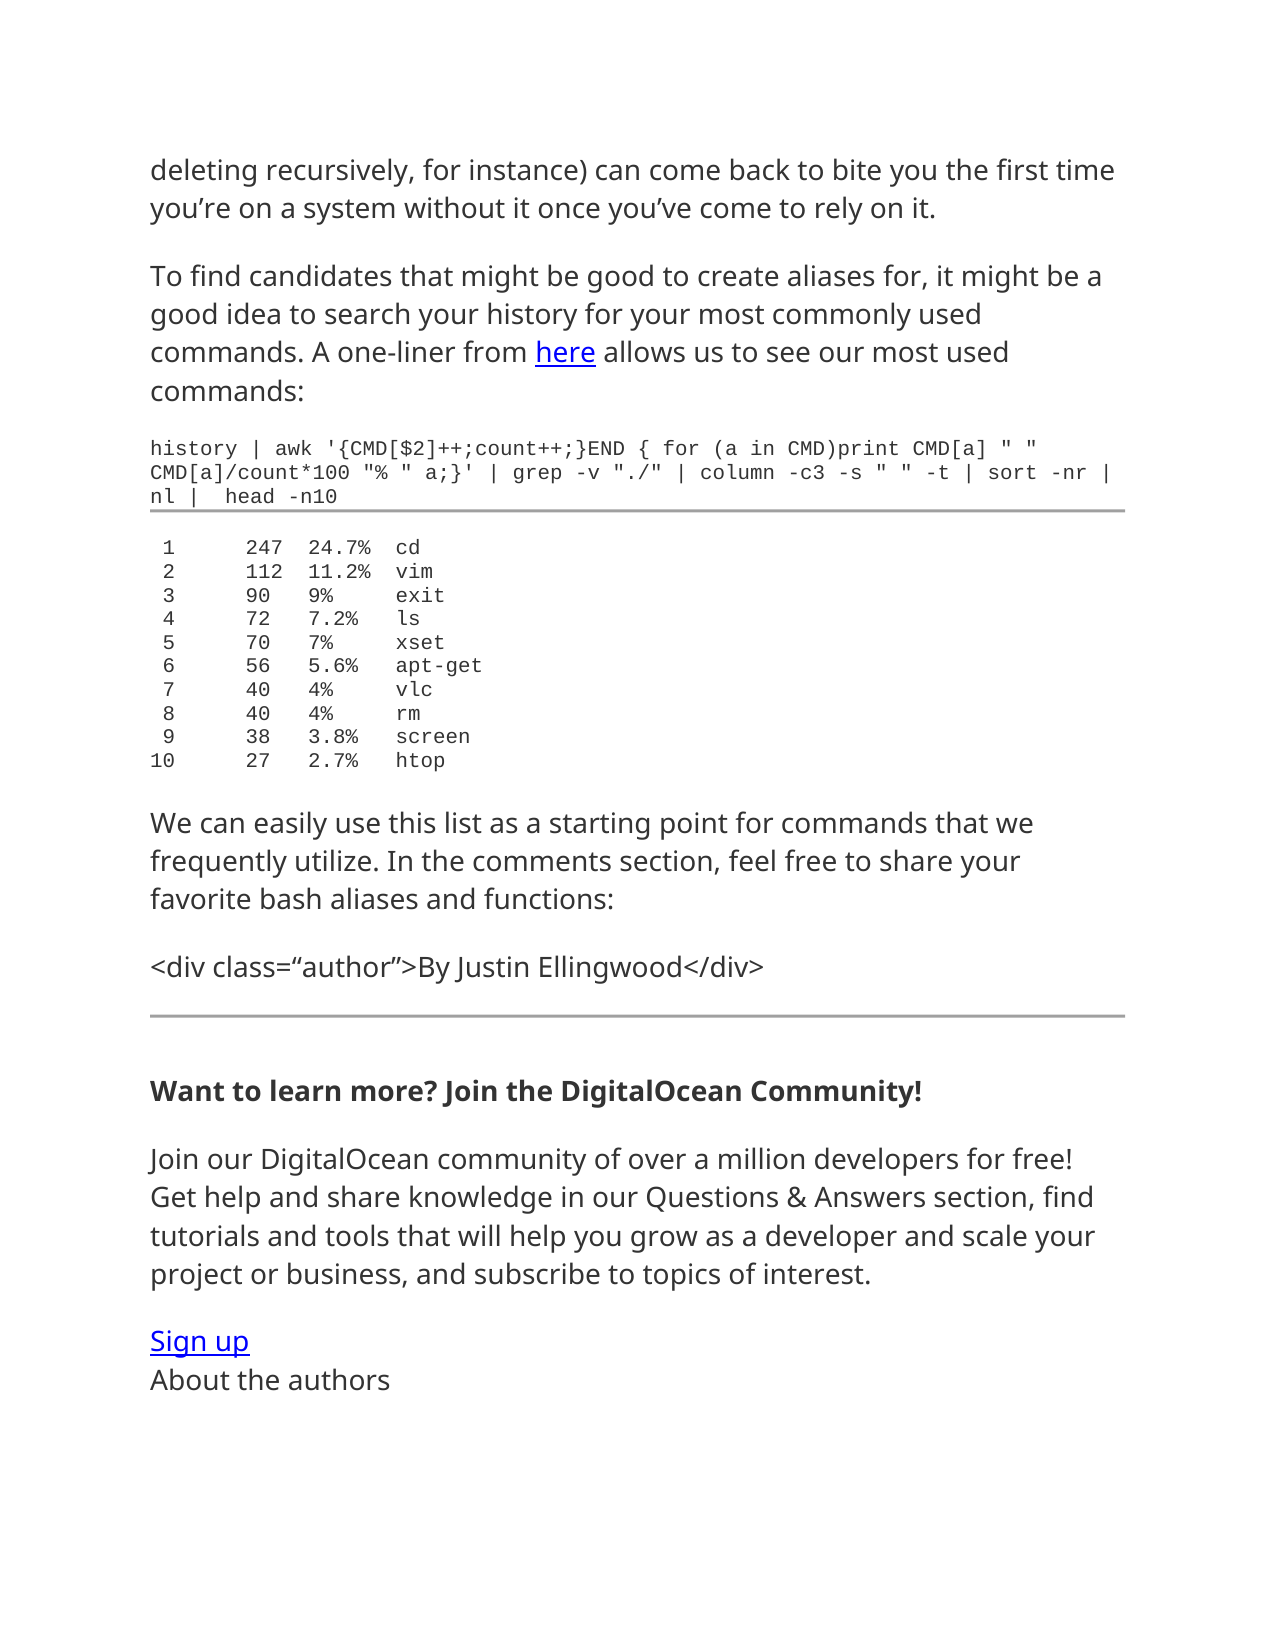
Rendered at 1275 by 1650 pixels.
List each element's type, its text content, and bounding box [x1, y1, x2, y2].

text 1 247 24.7% cd [150, 537, 1125, 561]
text 4 72 7.2% ls [150, 608, 1125, 632]
text 10 27 2.7% htop [150, 750, 1125, 774]
text 2 112 11.2% vim [150, 561, 1125, 584]
text Sign up [150, 1322, 1125, 1360]
text 9 38 3.8% screen [150, 726, 1125, 750]
text 5 70 7% xset [150, 632, 1125, 656]
text Join our DigitalOcean community of over a million developers for free! Get help and share knowledge in our Questions & Answers section, find tutorials and tools that will help you grow as a developer and scale your project or business, and subscribe to topics of interest. [150, 1139, 1125, 1293]
text We can easily use this list as a starting point for commands that we frequently utilize. In the comments section, feel free to share your favorite bash aliases and functions: [150, 803, 1125, 918]
text To find candidates that might be good to create aliases for, it might be a good idea to search your history for your most commonly used commands. A one-liner from here allows us to see our most used commands: [150, 256, 1125, 409]
text About the authors [150, 1360, 1125, 1398]
text 3 90 9% exit [150, 584, 1125, 608]
text 7 40 4% vlc [150, 679, 1125, 703]
text history | awk '{CMD[$2]++;count++;}END { for (a in CMD)print CMD[a] " " CMD[a]/count*100 "% " a;}' | grep -v "./" | column -c3 -s " " -t | sort -nr | nl | head -n10 [150, 438, 1125, 509]
text <div class=“author”>By Justin Ellingwood</div> [150, 947, 1125, 985]
text 8 40 4% rm [150, 703, 1125, 726]
text 6 56 5.6% apt-get [150, 656, 1125, 679]
text Want to learn more? Join the DigitalOcean Community! [150, 1072, 1125, 1110]
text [150, 150, 1125, 227]
